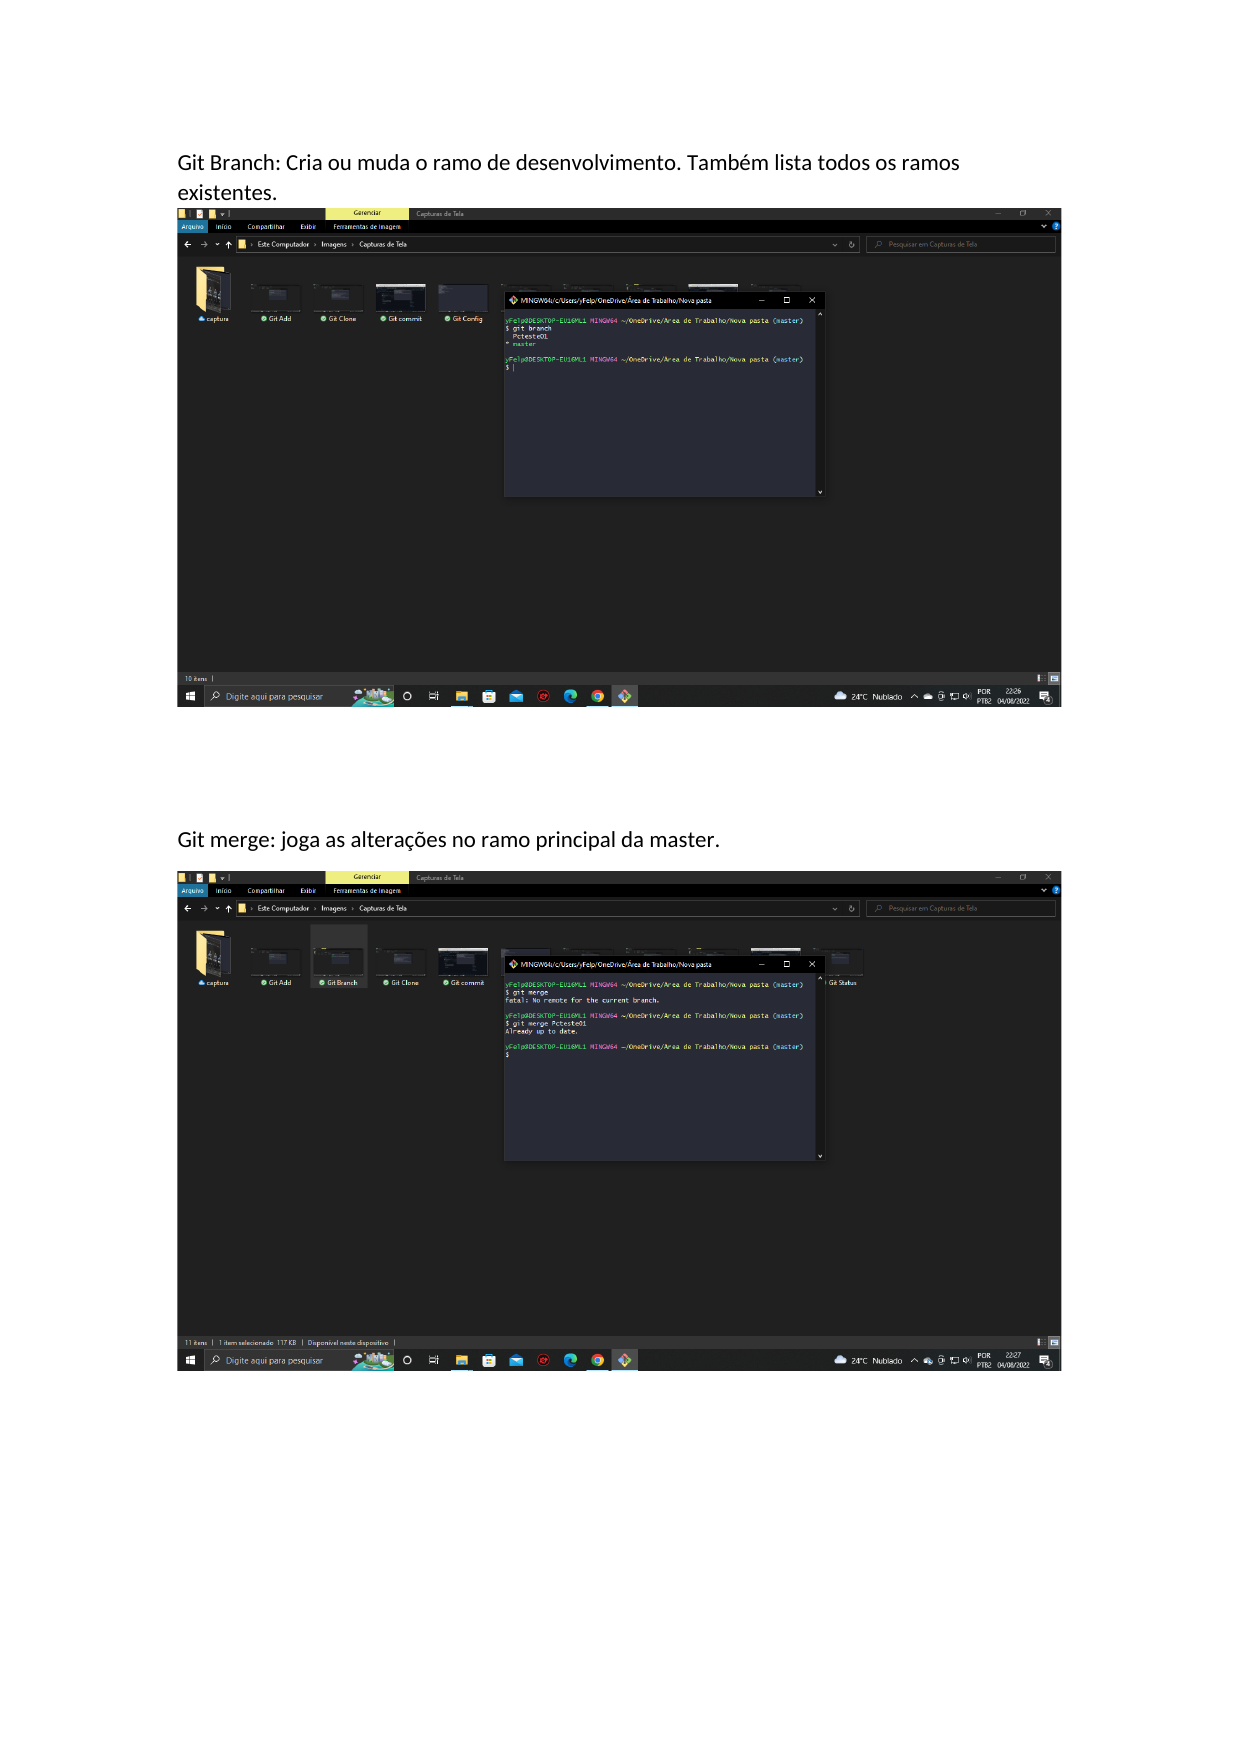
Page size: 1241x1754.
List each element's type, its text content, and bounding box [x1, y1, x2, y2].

picture [177, 208, 1062, 707]
text Git merge: joga as alterações no ramo principal da master. [177, 825, 1063, 853]
picture [177, 871, 1062, 1371]
